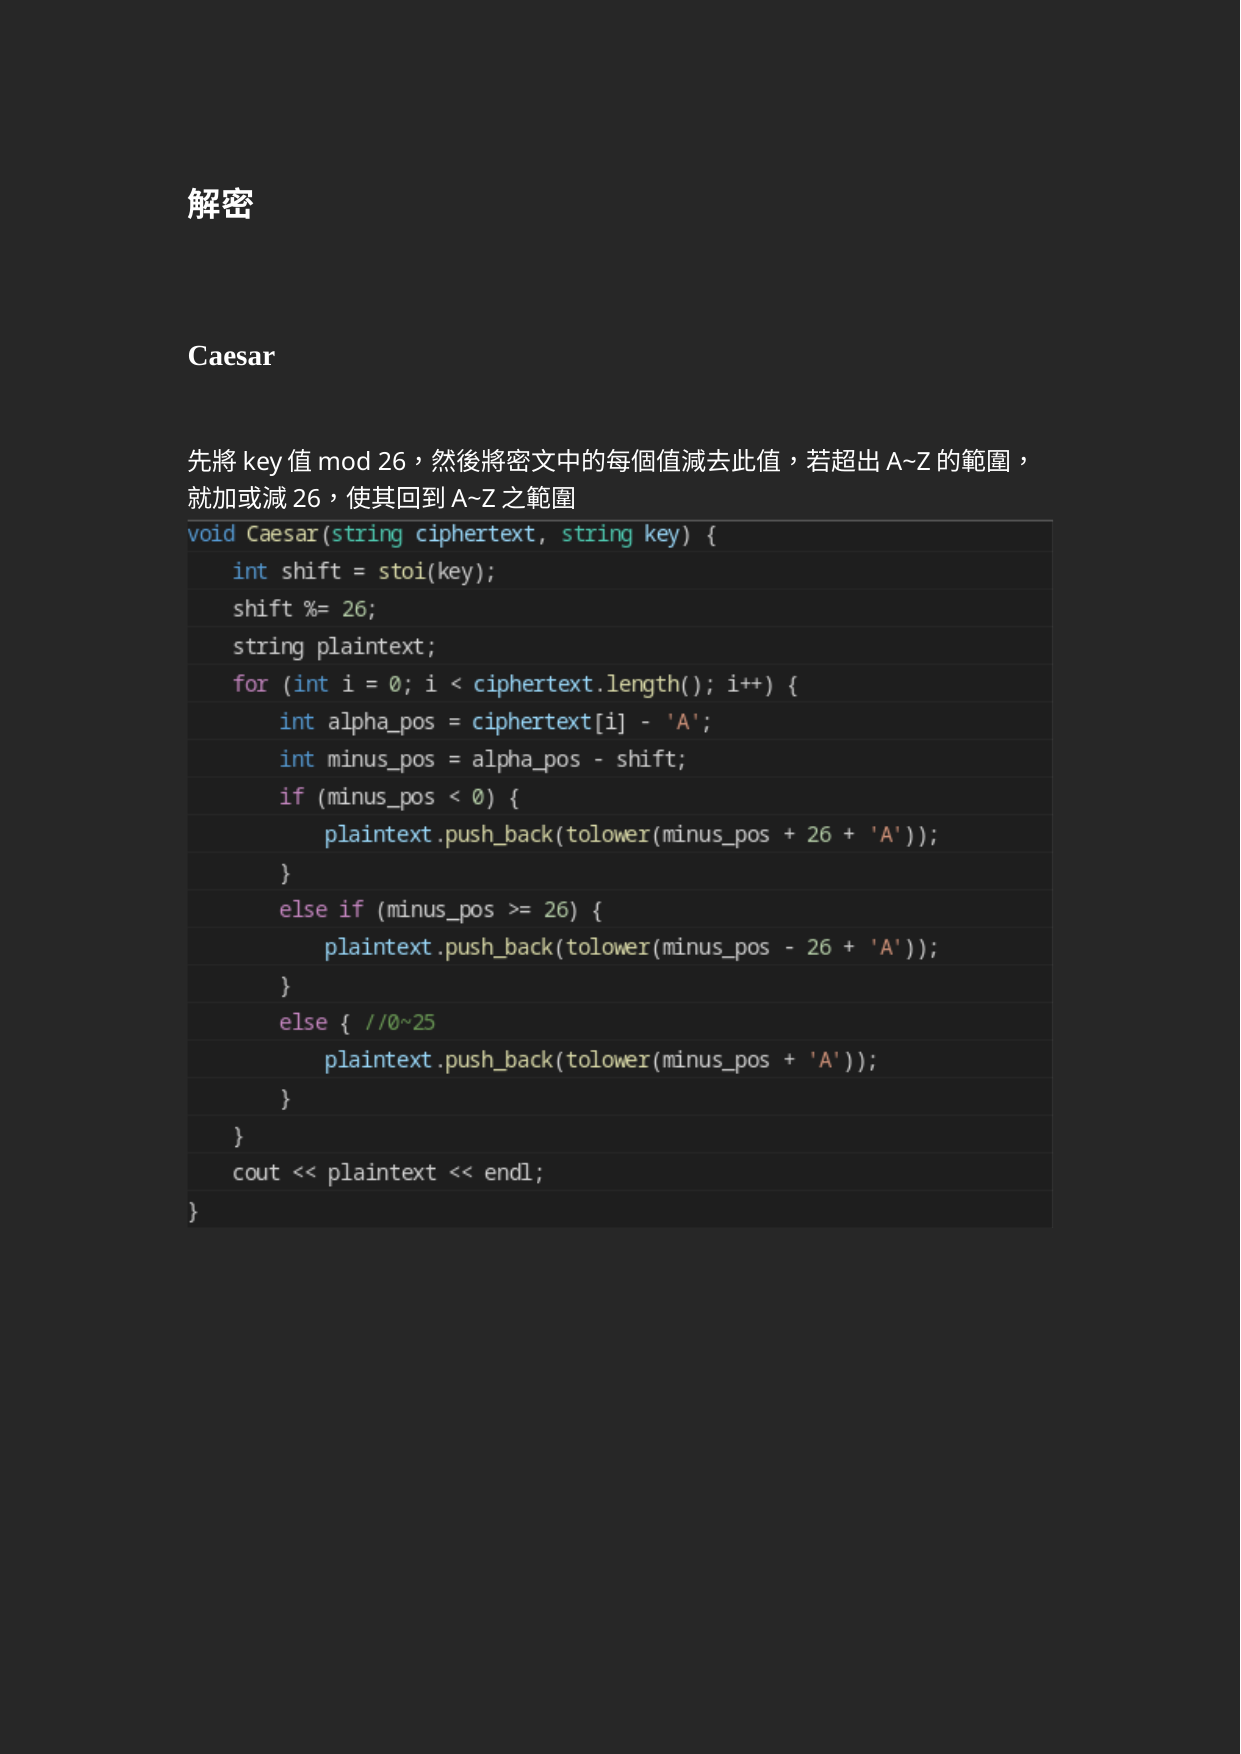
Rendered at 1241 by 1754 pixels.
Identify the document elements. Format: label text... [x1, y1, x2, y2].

text 先將key值mod 26，然後將密文中的每個值減去此值，若超出A~Z的範圍，就加或減26，使其回到A~Z之範圍 [187, 441, 1053, 519]
subtitle Caesar [187, 336, 1053, 373]
subtitle 解密 [187, 164, 1053, 239]
